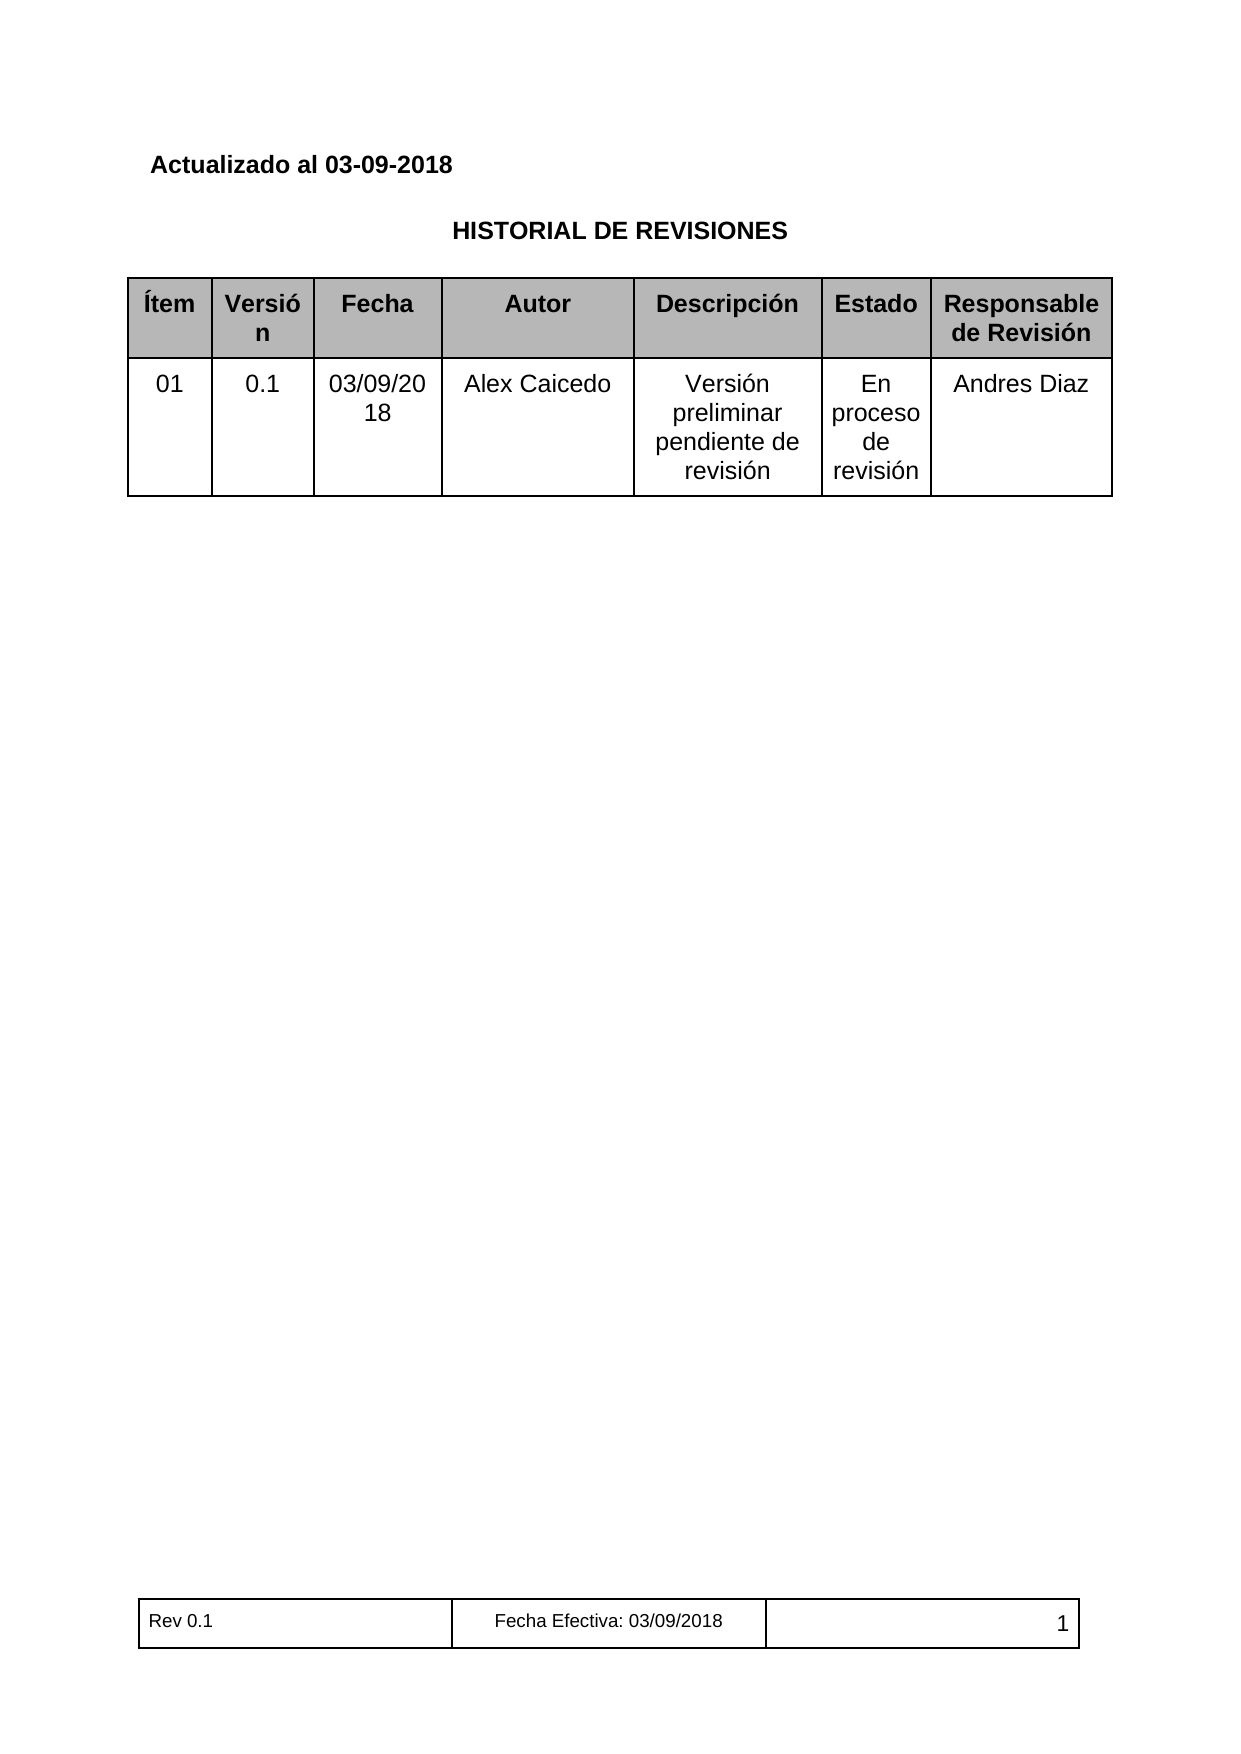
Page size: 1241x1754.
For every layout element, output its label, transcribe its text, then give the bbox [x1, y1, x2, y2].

table_header Fecha [315, 279, 441, 357]
table_cell 03/09/2018 [315, 359, 441, 495]
text HISTORIAL DE REVISIONES [150, 216, 1090, 245]
table_cell En proceso de revisión [823, 359, 930, 495]
table_header Ítem [129, 279, 211, 357]
table_cell Alex Caicedo [443, 359, 633, 495]
table_cell 01 [129, 359, 211, 495]
table_header Versión [213, 279, 313, 357]
table_header Responsable de Revisión [932, 279, 1111, 357]
table_header Autor [443, 279, 633, 357]
table_cell Andres Diaz [932, 359, 1111, 495]
table_header Estado [823, 279, 930, 357]
table_header Descripción [635, 279, 821, 357]
text Actualizado al 03-09-2018 [150, 150, 1090, 179]
table_cell 0.1 [213, 359, 313, 495]
table_cell Versión preliminar pendiente de revisión [635, 359, 821, 495]
